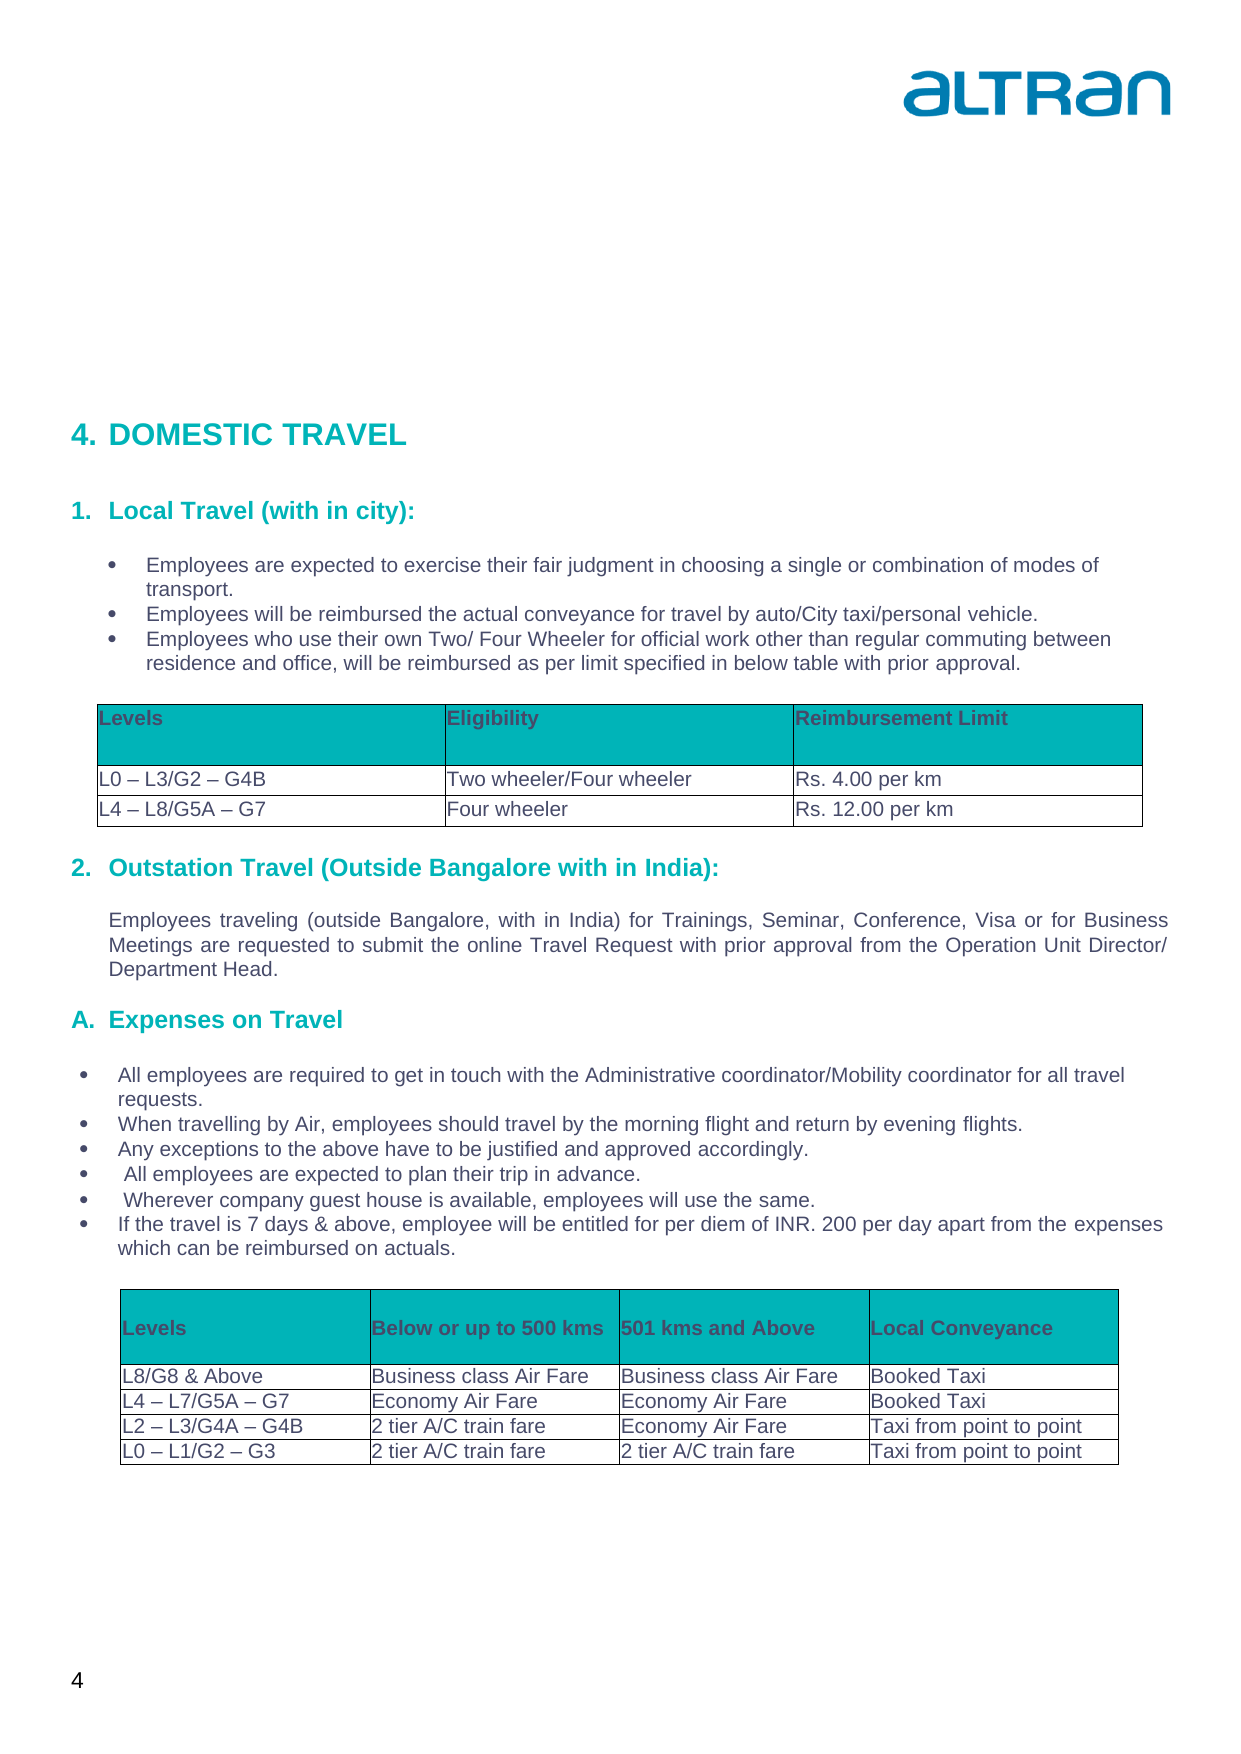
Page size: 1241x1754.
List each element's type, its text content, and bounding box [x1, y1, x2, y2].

list Any exceptions to the above have to be justified and approved accordingly. [80, 1136, 1184, 1162]
table_cell L0 – L3/G2 – G4B [98, 766, 445, 794]
table_header Levels [121, 1290, 370, 1364]
table_cell L4 – L8/G5A – G7 [98, 796, 445, 826]
list Wherever company guest house is available, employees will use the same. [80, 1187, 1184, 1212]
table_header Local Conveyance [870, 1290, 1118, 1364]
picture [914, 96, 939, 109]
list When travelling by Air, employees should travel by the morning flight and return by evening flights. [80, 1111, 1184, 1136]
list Employees will be reimbursed the actual conveyance for travel by auto/City taxi/personal vehicle. [108, 602, 1184, 627]
picture [903, 106, 917, 117]
list All employees are required to get in touch with the Administrative coordinator/Mobility coordinator for all travel requests. [80, 1063, 1169, 1111]
picture [903, 70, 1171, 117]
table_cell Two wheeler/Four wheeler [446, 766, 793, 794]
table_cell 2 tier A/C train fare [371, 1440, 619, 1464]
subtitle Outstation Travel (Outside Bangalore with in India): [71, 853, 1184, 881]
list All employees are expected to plan their trip in advance. [80, 1162, 1184, 1187]
table_cell 2 tier A/C train fare [620, 1440, 869, 1464]
table_header Below or up to 500 kms [371, 1290, 619, 1364]
table_cell L0 – L1/G2 – G3 [121, 1440, 370, 1464]
table_cell Taxi from point to point [870, 1440, 1118, 1464]
table_header Levels [98, 705, 445, 765]
table_cell Taxi from point to point [870, 1415, 1118, 1439]
table_cell Economy Air Fare [371, 1390, 619, 1414]
table_cell Rs. 4.00 per km [794, 766, 1142, 794]
table_cell Rs. 12.00 per km [794, 796, 1142, 826]
table_cell L2 – L3/G4A – G4B [121, 1415, 370, 1439]
subtitle DOMESTIC TRAVEL [71, 416, 1184, 452]
table_cell L4 – L7/G5A – G7 [121, 1390, 370, 1414]
table_cell Four wheeler [446, 796, 793, 826]
subtitle Expenses on Travel [71, 1005, 1184, 1034]
table_header Eligibility [446, 705, 793, 765]
table_cell Economy Air Fare [620, 1415, 869, 1439]
table_header Reimbursement Limit [794, 705, 1142, 765]
table_cell Business class Air Fare [371, 1365, 619, 1389]
text Employees traveling (outside Bangalore, with in India) for Trainings, Seminar, Conference, Visa or for Business Meetings are requested to submit the online Travel Request with prior approval from the Operation Unit Director/ Department Head. [108, 908, 1169, 981]
list If the travel is 7 days & above, employee will be entitled for per diem of INR. 200 per day apart from the expenses which can be reimbursed on actuals. [80, 1213, 1168, 1260]
subtitle Local Travel (with in city): [71, 496, 1184, 525]
table_cell L8/G8 & Above [121, 1365, 370, 1389]
table_cell Economy Air Fare [620, 1390, 869, 1414]
table_cell Booked Taxi [870, 1390, 1118, 1414]
table_cell Business class Air Fare [620, 1365, 869, 1389]
table_header 501 kms and Above [620, 1290, 869, 1364]
picture [1086, 96, 1112, 109]
table_cell Booked Taxi [870, 1365, 1118, 1389]
table_cell 2 tier A/C train fare [371, 1415, 619, 1439]
list Employees are expected to exercise their fair judgment in choosing a single or combination of modes of transport. [108, 554, 1168, 601]
list Employees who use their own Two/ Four Wheeler for official work other than regular commuting between residence and office, will be reimbursed as per limit specified in below table with prior approval. [108, 627, 1168, 675]
